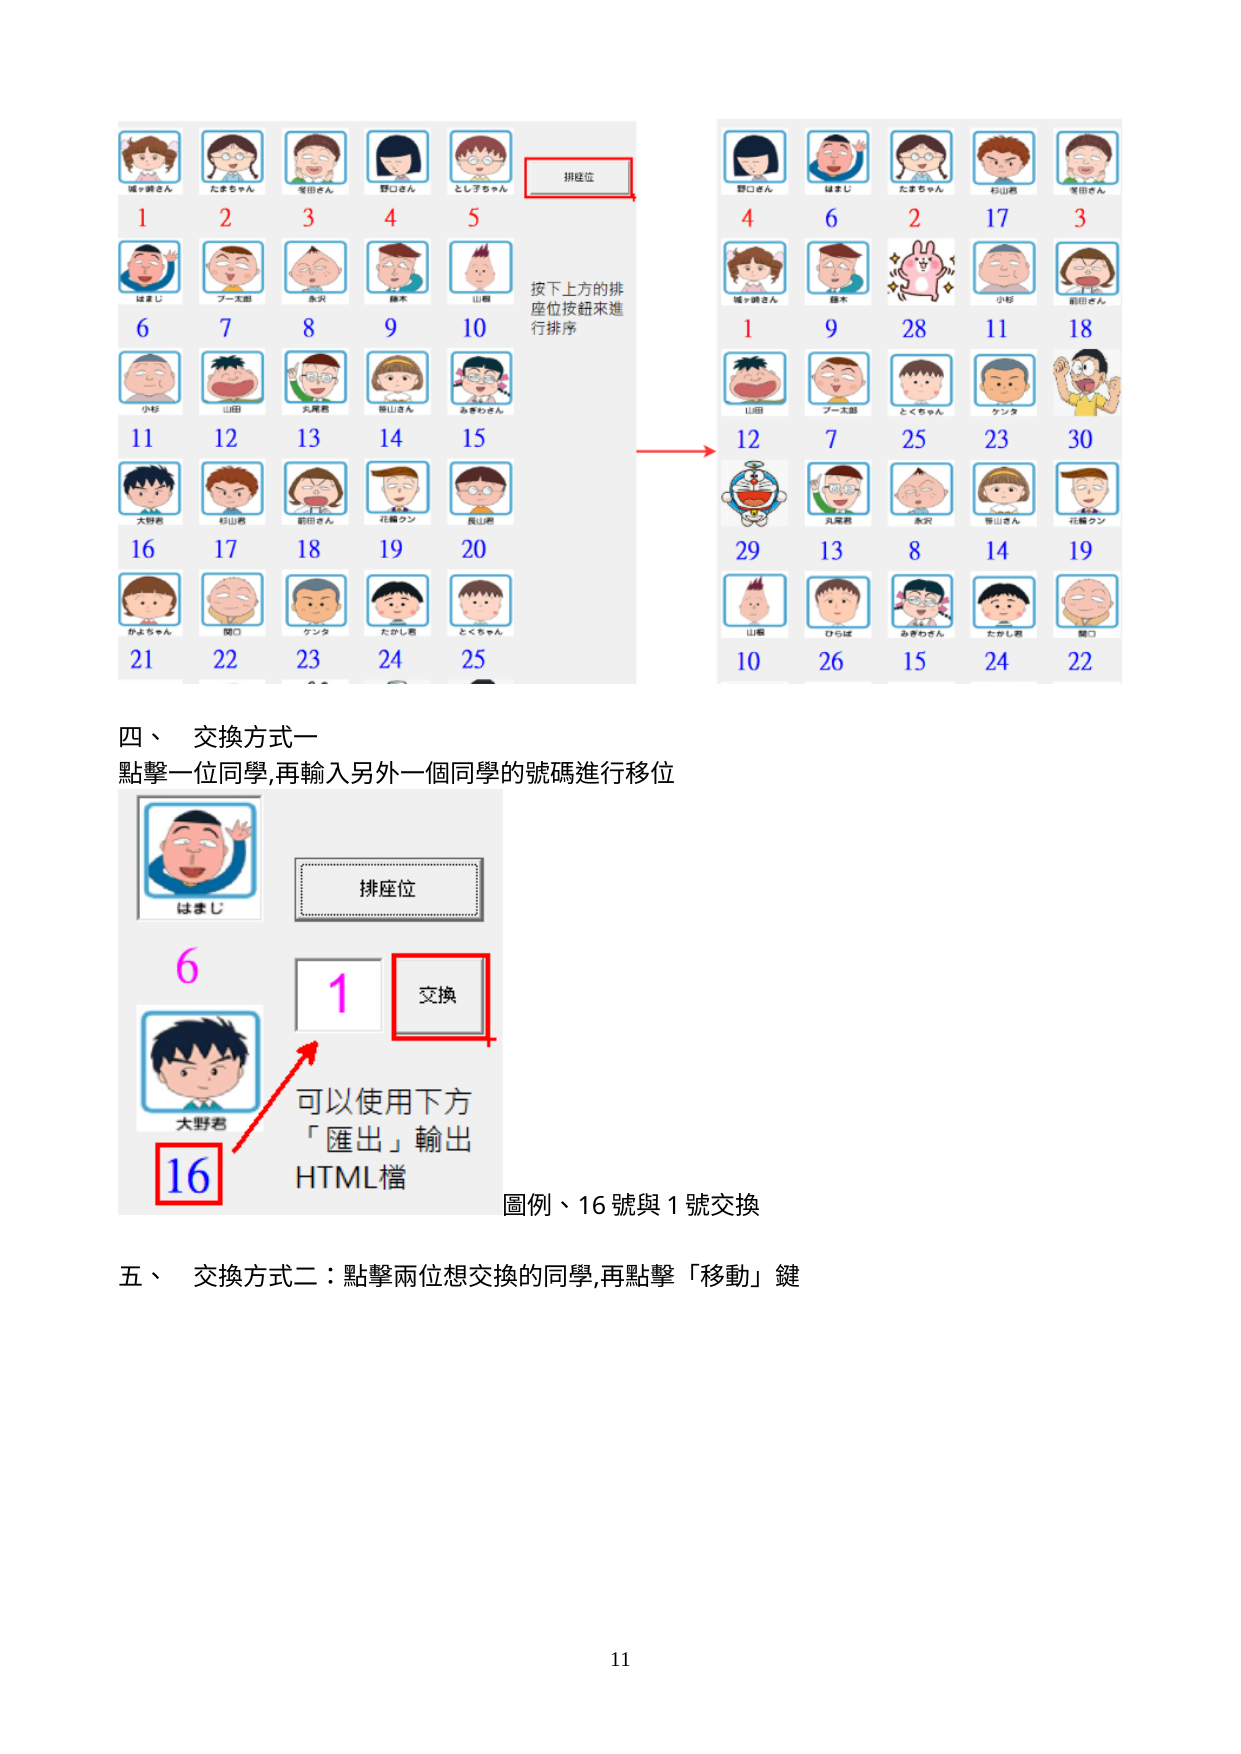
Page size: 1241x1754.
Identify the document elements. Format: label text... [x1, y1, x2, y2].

text 點擊一位同學,再輸入另外一個同學的號碼進行移位 [118, 753, 1122, 790]
picture [118, 789, 503, 1215]
list 交換方式一 [118, 717, 1122, 753]
list 交換方式二：點擊兩位想交換的同學,再點擊「移動」鍵 [118, 1256, 1122, 1292]
picture [118, 118, 1123, 684]
